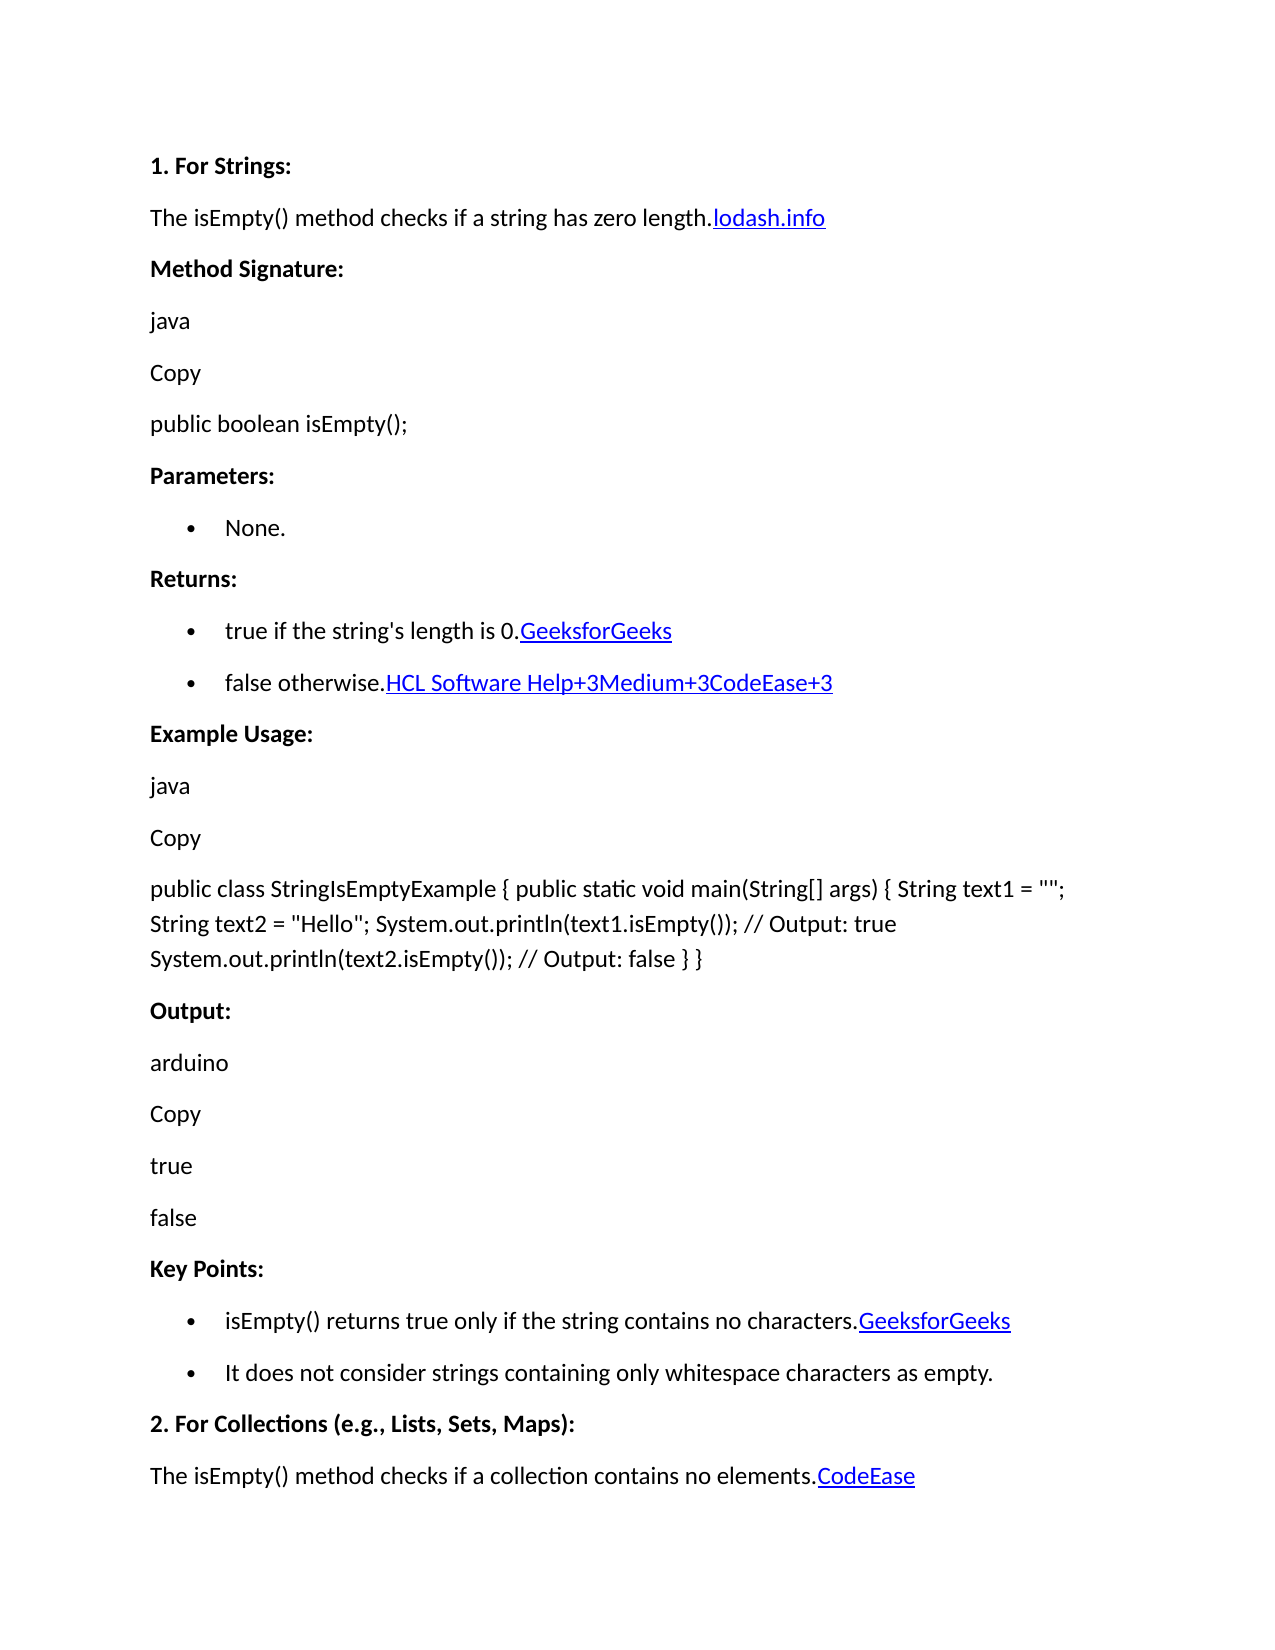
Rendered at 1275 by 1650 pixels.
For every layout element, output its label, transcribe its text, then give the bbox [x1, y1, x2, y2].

list false otherwise.​HCL Software Help+3Medium+3CodeEase+3 [187, 667, 1125, 697]
text Output: [150, 995, 1125, 1026]
text public boolean isEmpty(); [150, 408, 1125, 439]
text true [150, 1150, 1125, 1181]
text Key Points: [150, 1253, 1125, 1284]
text Copy [150, 822, 1125, 852]
list None.​ [187, 512, 1125, 542]
list isEmpty() returns true only if the string contains no characters.​GeeksforGeeks [187, 1305, 1125, 1336]
text Example Usage: [150, 718, 1125, 749]
text The isEmpty() method checks if a string has zero length.​lodash.info [150, 202, 1125, 232]
text false [150, 1202, 1125, 1232]
text 2. For Collections (e.g., Lists, Sets, Maps): [150, 1408, 1125, 1439]
text public class StringIsEmptyExample { public static void main(String[] args) { String text1 = ""; String text2 = "Hello"; System.out.println(text1.isEmpty()); // Output: true System.out.println(text2.isEmpty()); // Output: false } } [150, 873, 1125, 974]
text Method Signature: [150, 253, 1125, 284]
text Copy [150, 1098, 1125, 1129]
text java [150, 305, 1125, 336]
text Copy [150, 357, 1125, 387]
list true if the string's length is 0.​GeeksforGeeks [187, 615, 1125, 646]
text Returns: [150, 563, 1125, 594]
text Parameters: [150, 460, 1125, 491]
text 1. For Strings: [150, 150, 1125, 181]
text The isEmpty() method checks if a collection contains no elements.​CodeEase [150, 1460, 1125, 1491]
text arduino [150, 1047, 1125, 1077]
text java [150, 770, 1125, 801]
list It does not consider strings containing only whitespace characters as empty.​ [187, 1357, 1125, 1387]
